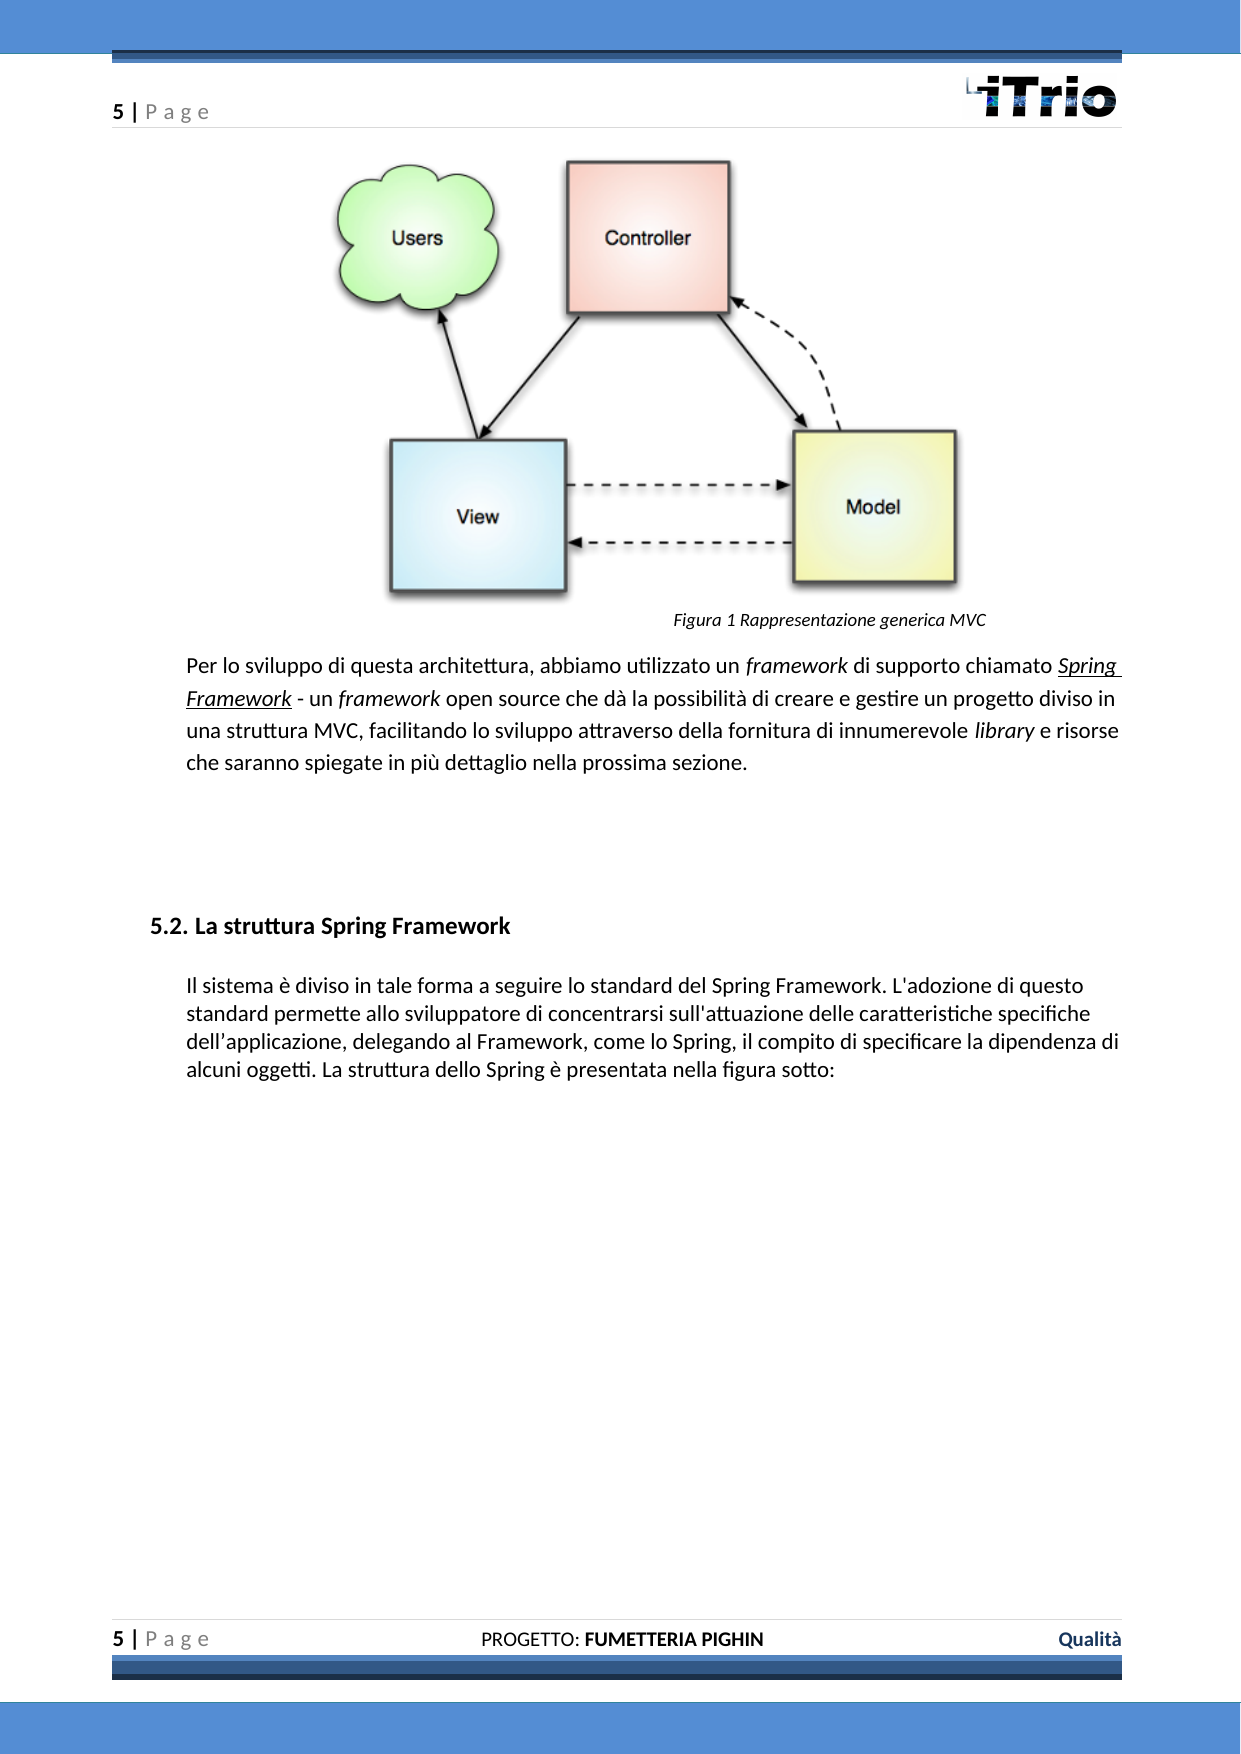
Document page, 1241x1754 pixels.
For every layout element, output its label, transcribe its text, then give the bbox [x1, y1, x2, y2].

text Figura 1 Rappresentazione generica MVC [673, 608, 1122, 631]
text La struttura Spring Framework [150, 910, 1122, 971]
picture [962, 73, 1117, 120]
text Per lo sviluppo di questa architettura, abbiamo utilizzato un framework di supporto chiamato Spring Framework - un framework open source che dà la possibilità di creare e gestire un progetto diviso in una struttura MVC, facilitando lo sviluppo attraverso della fornitura di innumerevole library e risorse che saranno spiegate in più dettaglio nella prossima sezione. [186, 652, 1122, 776]
text Il sistema è diviso in tale forma a seguire lo standard del Spring Framework. L'adozione di questo standard permette allo sviluppatore di concentrarsi sull'attuazione delle caratteristiche specifiche dell’applicazione, delegando al Framework, come lo Spring, il compito di specificare la dipendenza di alcuni oggetti. La struttura dello Spring è presentata nella figura sotto: [186, 971, 1122, 1083]
picture [318, 153, 968, 608]
